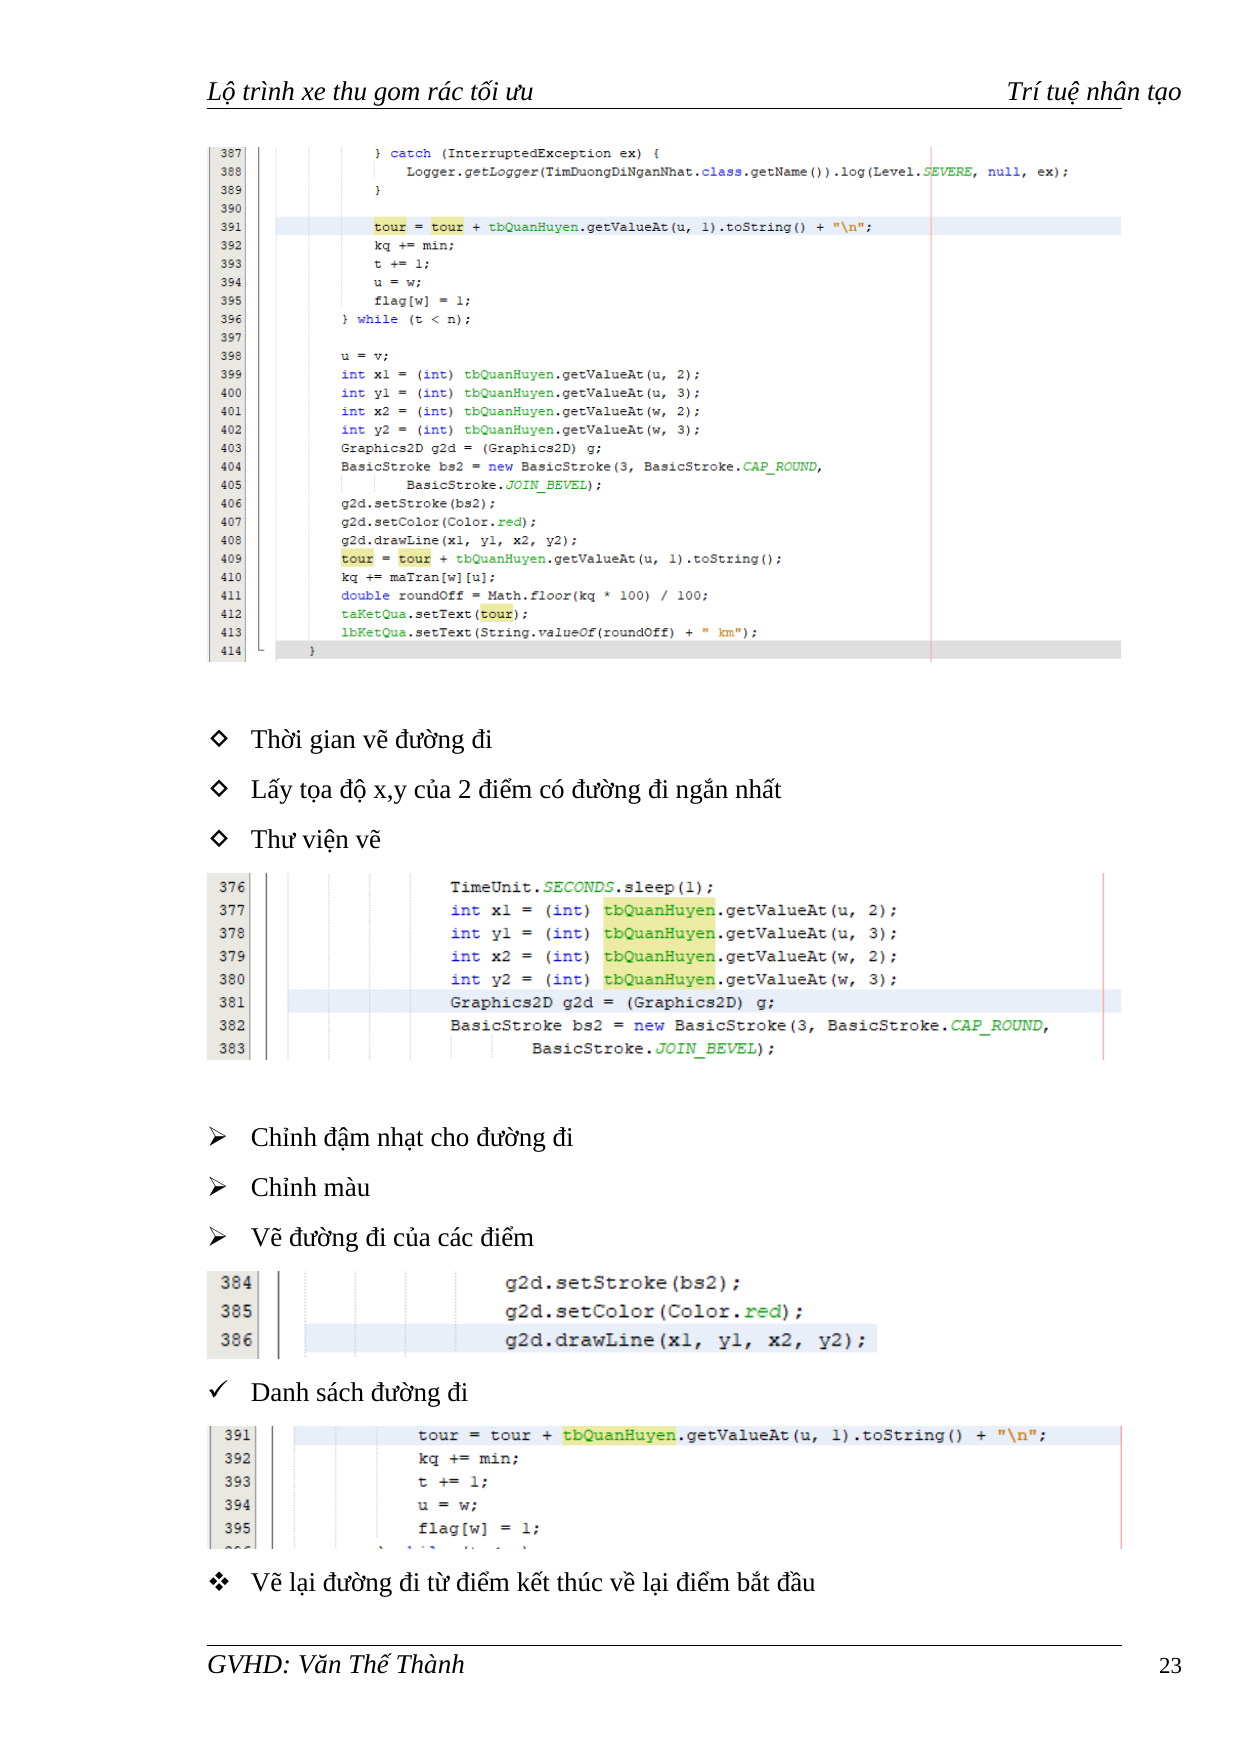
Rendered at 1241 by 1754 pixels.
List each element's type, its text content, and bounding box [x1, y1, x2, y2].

list Thời gian vẽ đường đi [207, 723, 1122, 755]
list Danh sách đường đi [207, 1376, 1122, 1407]
list Vẽ đường đi của các điểm [207, 1221, 1122, 1252]
picture [206, 147, 1122, 662]
list Vẽ lại đường đi từ điểm kết thúc về lại điểm bắt đầu [207, 1566, 1122, 1598]
list Thư viện vẽ [207, 823, 1122, 855]
list Chỉnh màu [207, 1171, 1122, 1202]
picture [206, 1271, 878, 1359]
picture [206, 1426, 1122, 1549]
list Chỉnh đậm nhạt cho đường đi [207, 1121, 1122, 1152]
list Lấy tọa độ x,y của 2 điểm có đường đi ngắn nhất [207, 773, 1122, 805]
picture [206, 873, 1122, 1060]
